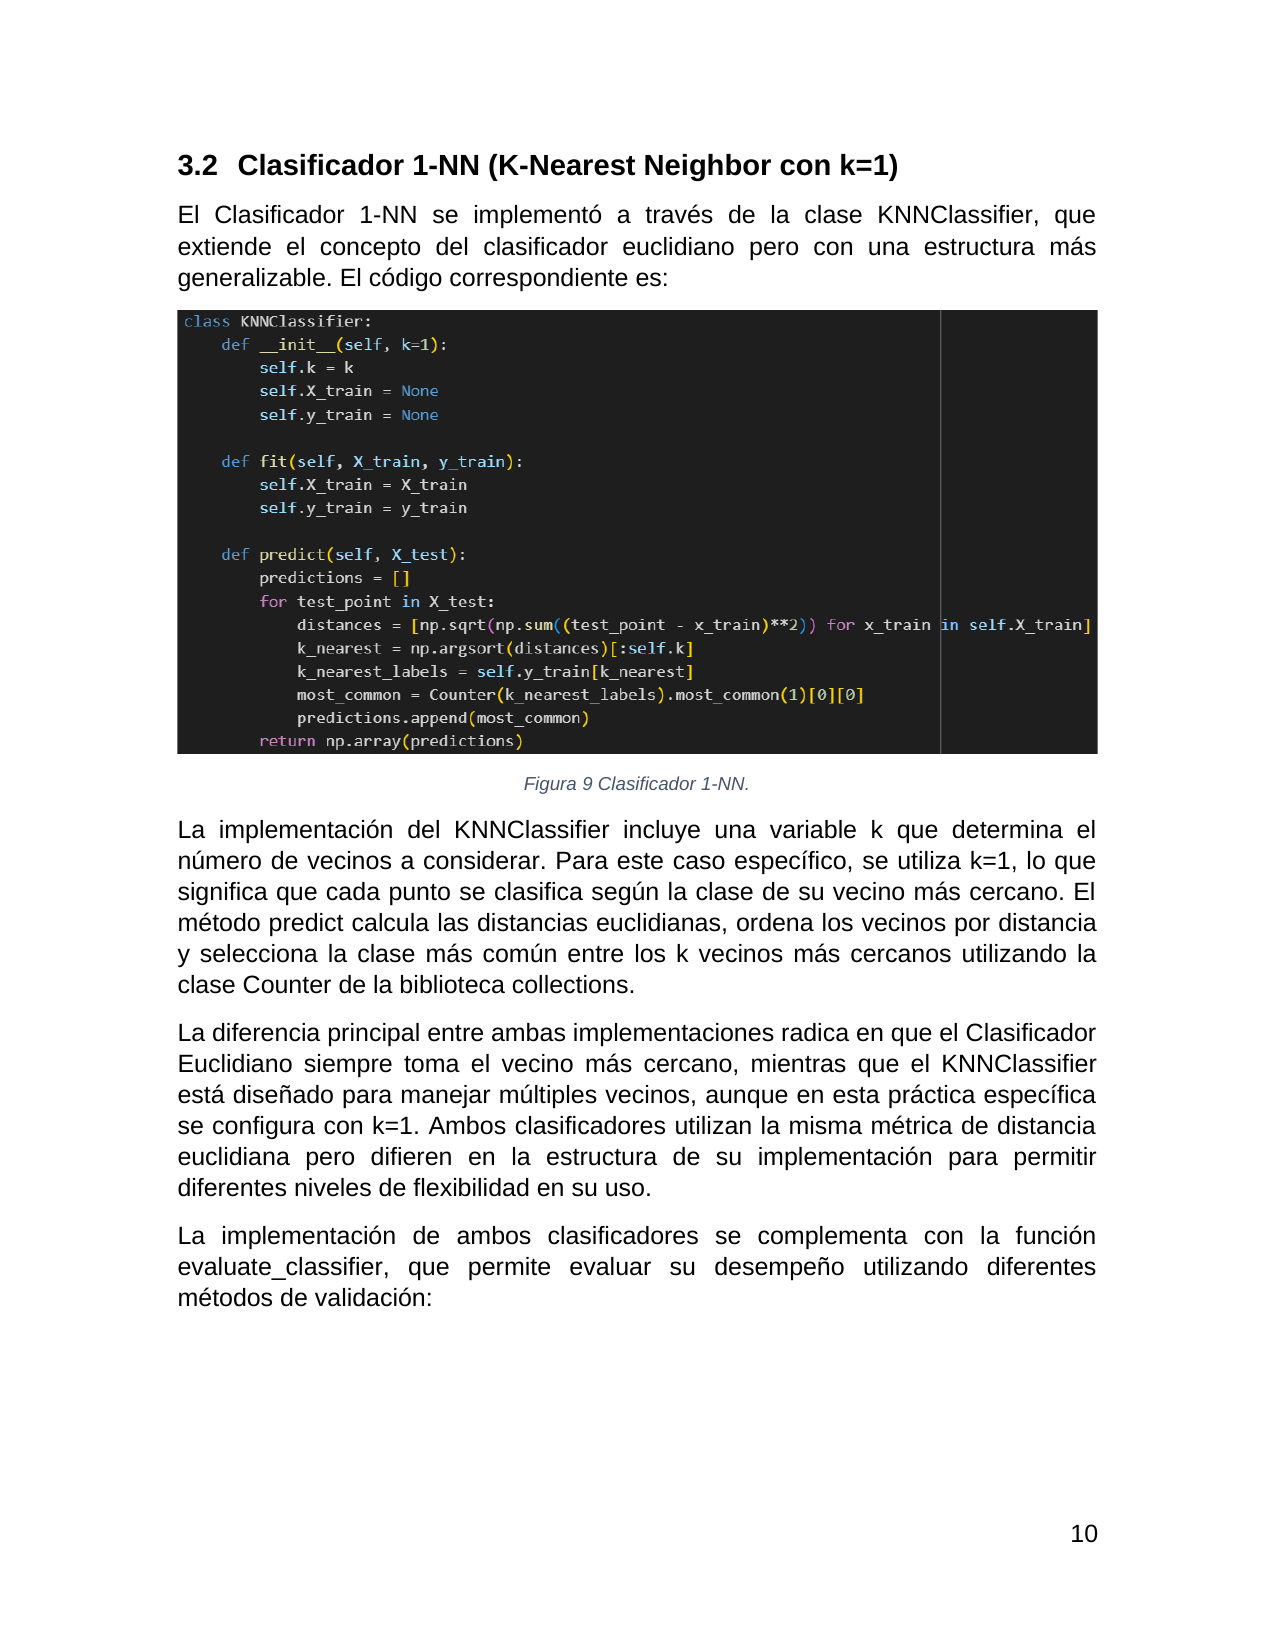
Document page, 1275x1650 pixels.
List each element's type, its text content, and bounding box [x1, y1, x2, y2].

text La implementación de ambos clasificadores se complementa con la función evaluate_classifier, que permite evaluar su desempeño utilizando diferentes métodos de validación: [177, 1221, 1098, 1312]
text La implementación del KNNClassifier incluye una variable k que determina el número de vecinos a considerar. Para este caso específico, se utiliza k=1, lo que significa que cada punto se clasifica según la clase de su vecino más cercano. El método predict calcula las distancias euclidianas, ordena los vecinos por distancia y selecciona la clase más común entre los k vecinos más cercanos utilizando la clase Counter de la biblioteca collections. [177, 815, 1098, 999]
picture [177, 310, 1098, 754]
text La diferencia principal entre ambas implementaciones radica en que el Clasificador Euclidiano siempre toma el vecino más cercano, mientras que el KNNClassifier está diseñado para manejar múltiples vecinos, aunque en esta práctica específica se configura con k=1. Ambos clasificadores utilizan la misma métrica de distancia euclidiana pero difieren en la estructura de su implementación para permitir diferentes niveles de flexibilidad en su uso. [177, 1018, 1098, 1202]
subtitle Clasificador 1-NN (K-Nearest Neighbor con k=1) [177, 148, 1098, 181]
text El Clasificador 1-NN se implementó a través de la clase KNNClassifier, que extiende el concepto del clasificador euclidiano pero con una estructura más generalizable. El código correspondiente es: [177, 200, 1098, 291]
